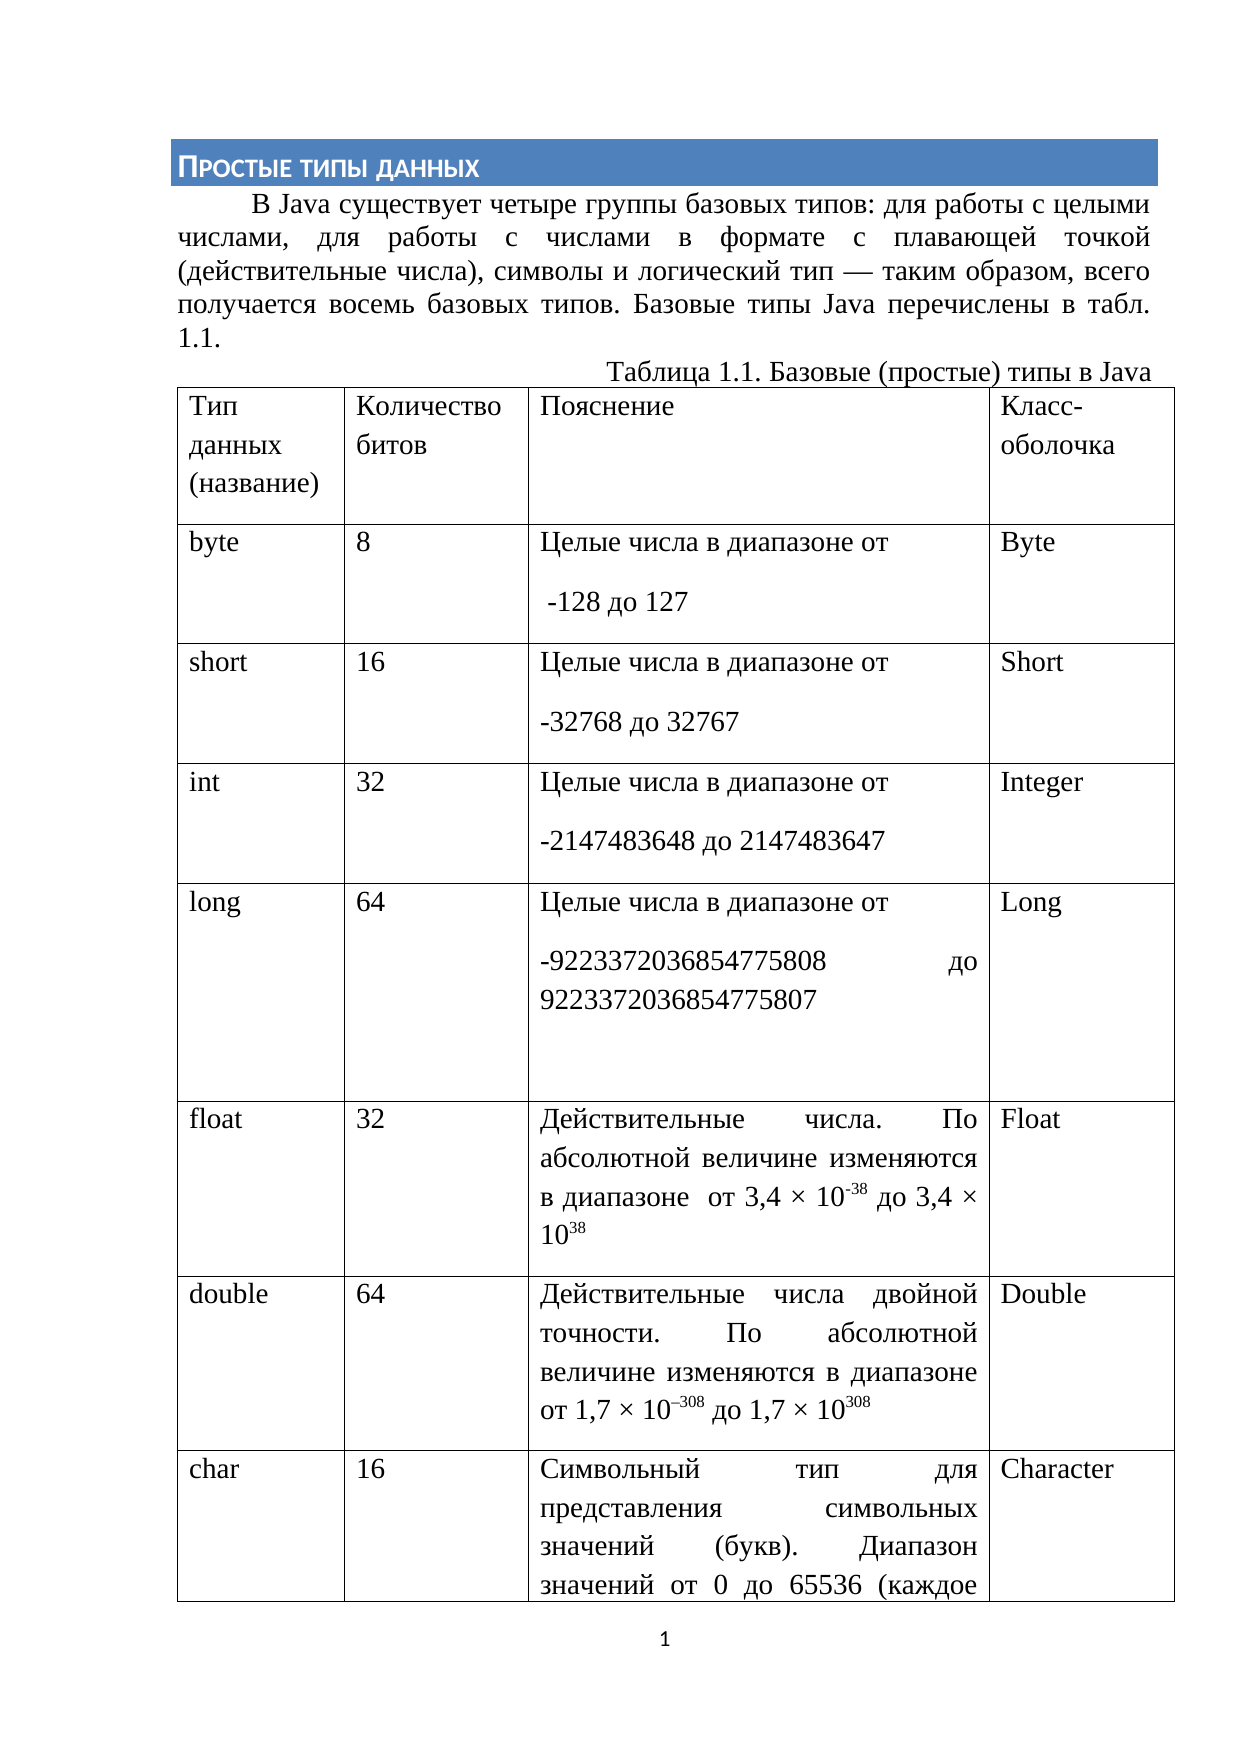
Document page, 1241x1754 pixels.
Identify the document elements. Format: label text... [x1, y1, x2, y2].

table_cell 16 [345, 644, 528, 763]
table_cell Действительные числа двойной точности. По абсолютной величине изменяются в диапазоне от 1,7 × 10–308 до 1,7 × 10308 [529, 1277, 989, 1450]
table_cell Целые числа в диапазоне от -128 до 127 [529, 525, 989, 643]
table_cell Целые числа в диапазоне от -2147483648 до 2147483647 [529, 764, 989, 883]
table_cell 64 [345, 884, 528, 1101]
table_cell 32 [345, 764, 528, 883]
table_cell Short [990, 644, 1174, 763]
table_cell short [178, 644, 344, 763]
table_cell float [178, 1102, 344, 1276]
table_header Пояснение [529, 388, 989, 523]
table_cell Byte [990, 525, 1174, 643]
table_header Количество битов [345, 388, 528, 523]
table_cell 64 [345, 1277, 528, 1450]
text В Java существует четыре группы базовых типов: для работы с целыми числами, для работы с числами в формате с плавающей точкой (действительные числа), символы и логический тип — таким образом, всего получается восемь базовых типов. Базовые типы Java перечислены в табл. 1.1. [177, 186, 1152, 354]
table_cell char [178, 1451, 344, 1601]
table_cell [529, 1451, 989, 1601]
table_cell 16 [345, 1451, 528, 1601]
subtitle Простые типы данных [177, 145, 1152, 186]
table_cell Long [990, 884, 1174, 1101]
table_cell byte [178, 525, 344, 643]
table_header Класс-оболочка [990, 388, 1174, 523]
table_cell double [178, 1277, 344, 1450]
table_cell long [178, 884, 344, 1101]
table_cell 32 [345, 1102, 528, 1276]
table_cell Integer [990, 764, 1174, 883]
table_cell Целые числа в диапазоне от -32768 до 32767 [529, 644, 989, 763]
text Таблица 1.1. Базовые (простые) типы в Java [177, 354, 1152, 387]
table_cell 8 [345, 525, 528, 643]
table_cell int [178, 764, 344, 883]
table_header Тип данных (название) [178, 388, 344, 523]
table_cell Double [990, 1277, 1174, 1450]
table_cell Действительные числа. По абсолютной величине изменяются в диапазоне от 3,4 × 10-38 до 3,4 × 1038 [529, 1102, 989, 1276]
table_cell Float [990, 1102, 1174, 1276]
table_cell Character [990, 1451, 1174, 1601]
table_cell Целые числа в диапазоне от -9223372036854775808 до 9223372036854775807 [529, 884, 989, 1101]
